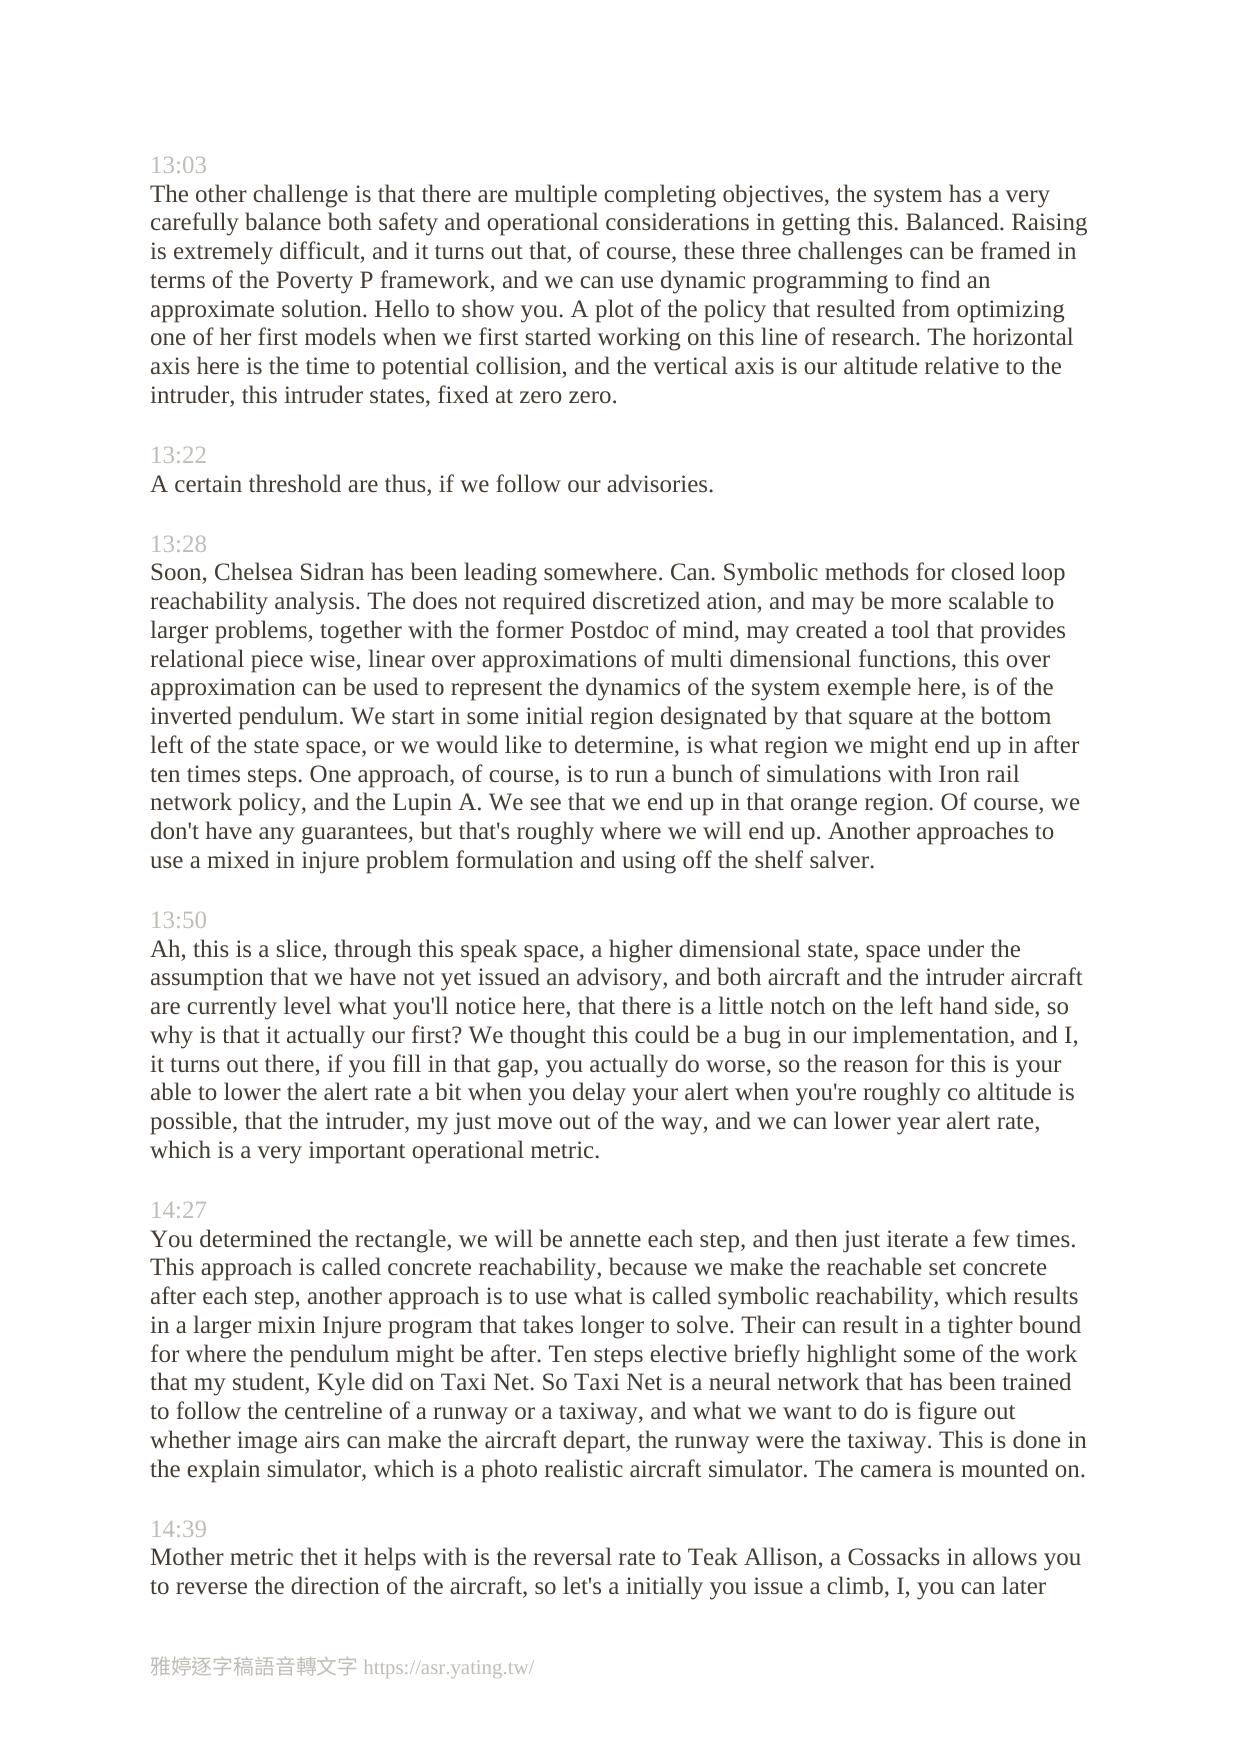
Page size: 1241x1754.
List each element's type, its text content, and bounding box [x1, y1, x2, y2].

subtitle 13:28 Soon, Chelsea Sidran has been leading somewhere. Can. Symbolic methods for closed loop reachability analysis. The does not required discretized ation, and may be more scalable to larger problems, together with the former Postdoc of mind, may created a tool that provides relational piece wise, linear over approximations of multi dimensional functions, this over approximation can be used to represent the dynamics of the system exemple here, is of the inverted pendulum. We start in some initial region designated by that square at the bottom left of the state space, or we would like to determine, is what region we might end up in after ten times steps. One approach, of course, is to run a bunch of simulations with Iron rail network policy, and the Lupin A. We see that we end up in that orange region. Of course, we don't have any guarantees, but that's roughly where we will end up. Another approaches to use a mixed in injure problem formulation and using off the shelf salver. [150, 529, 1090, 874]
subtitle 13:50 Ah, this is a slice, through this speak space, a higher dimensional state, space under the assumption that we have not yet issued an advisory, and both aircraft and the intruder aircraft are currently level what you'll notice here, that there is a little notch on the left hand side, so why is that it actually our first? We thought this could be a bug in our implementation, and I, it turns out there, if you fill in that gap, you actually do worse, so the reason for this is your able to lower the alert rate a bit when you delay your alert when you're roughly co altitude is possible, that the intruder, my just move out of the way, and we can lower year alert rate, which is a very important operational metric. [150, 905, 1090, 1164]
subtitle 13:03 The other challenge is that there are multiple completing objectives, the system has a very carefully balance both safety and operational considerations in getting this. Balanced. Raising is extremely difficult, and it turns out that, of course, these three challenges can be framed in terms of the Poverty P framework, and we can use dynamic programming to find an approximate solution. Hello to show you. A plot of the policy that resulted from optimizing one of her first models when we first started working on this line of research. The horizontal axis here is the time to potential collision, and the vertical axis is our altitude relative to the intruder, this intruder states, fixed at zero zero. [150, 150, 1090, 409]
subtitle 14:27 You determined the rectangle, we will be annette each step, and then just iterate a few times. This approach is called concrete reachability, because we make the reachable set concrete after each step, another approach is to use what is called symbolic reachability, which results in a larger mixin Injure program that takes longer to solve. Their can result in a tighter bound for where the pendulum might be after. Ten steps elective briefly highlight some of the work that my student, Kyle did on Taxi Net. So Taxi Net is a neural network that has been trained to follow the centreline of a runway or a taxiway, and what we want to do is figure out whether image airs can make the aircraft depart, the runway were the taxiway. This is done in the explain simulator, which is a photo realistic aircraft simulator. The camera is mounted on. [150, 1195, 1090, 1482]
subtitle 13:22 A certain threshold are thus, if we follow our advisories. [150, 440, 1090, 497]
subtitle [150, 1514, 1090, 1600]
